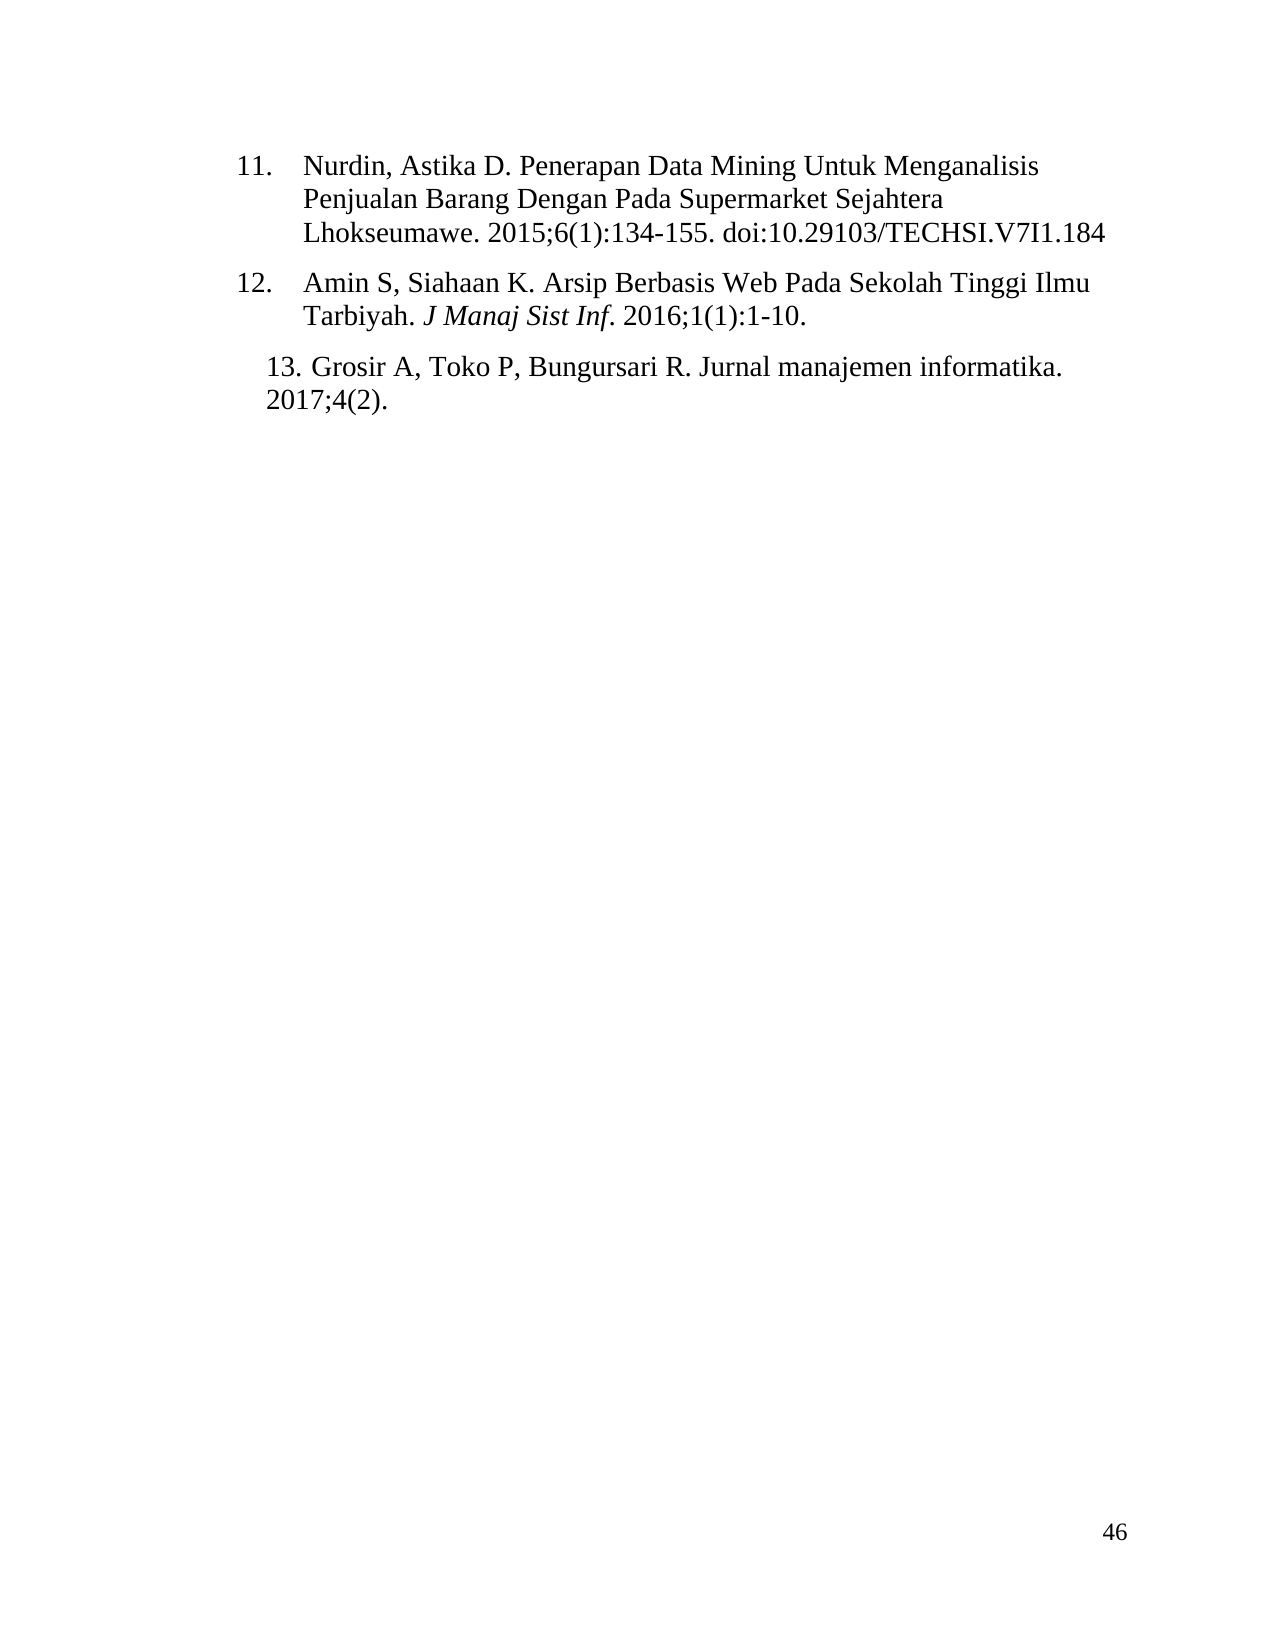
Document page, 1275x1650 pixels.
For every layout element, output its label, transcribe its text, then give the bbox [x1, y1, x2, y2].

text 11. Nurdin, Astika D. Penerapan Data Mining Untuk Menganalisis Penjualan Barang Dengan Pada Supermarket Sejahtera Lhokseumawe. 2015;6(1):134-155. doi:10.29103/TECHSI.V7I1.184 [236, 148, 1127, 248]
text 13. Grosir A, Toko P, Bungursari R. Jurnal manajemen informatika. 2017;4(2). [266, 349, 1127, 416]
text 12. Amin S, Siahaan K. Arsip Berbasis Web Pada Sekolah Tinggi Ilmu Tarbiyah. J Manaj Sist Inf. 2016;1(1):1-10. [236, 265, 1127, 332]
